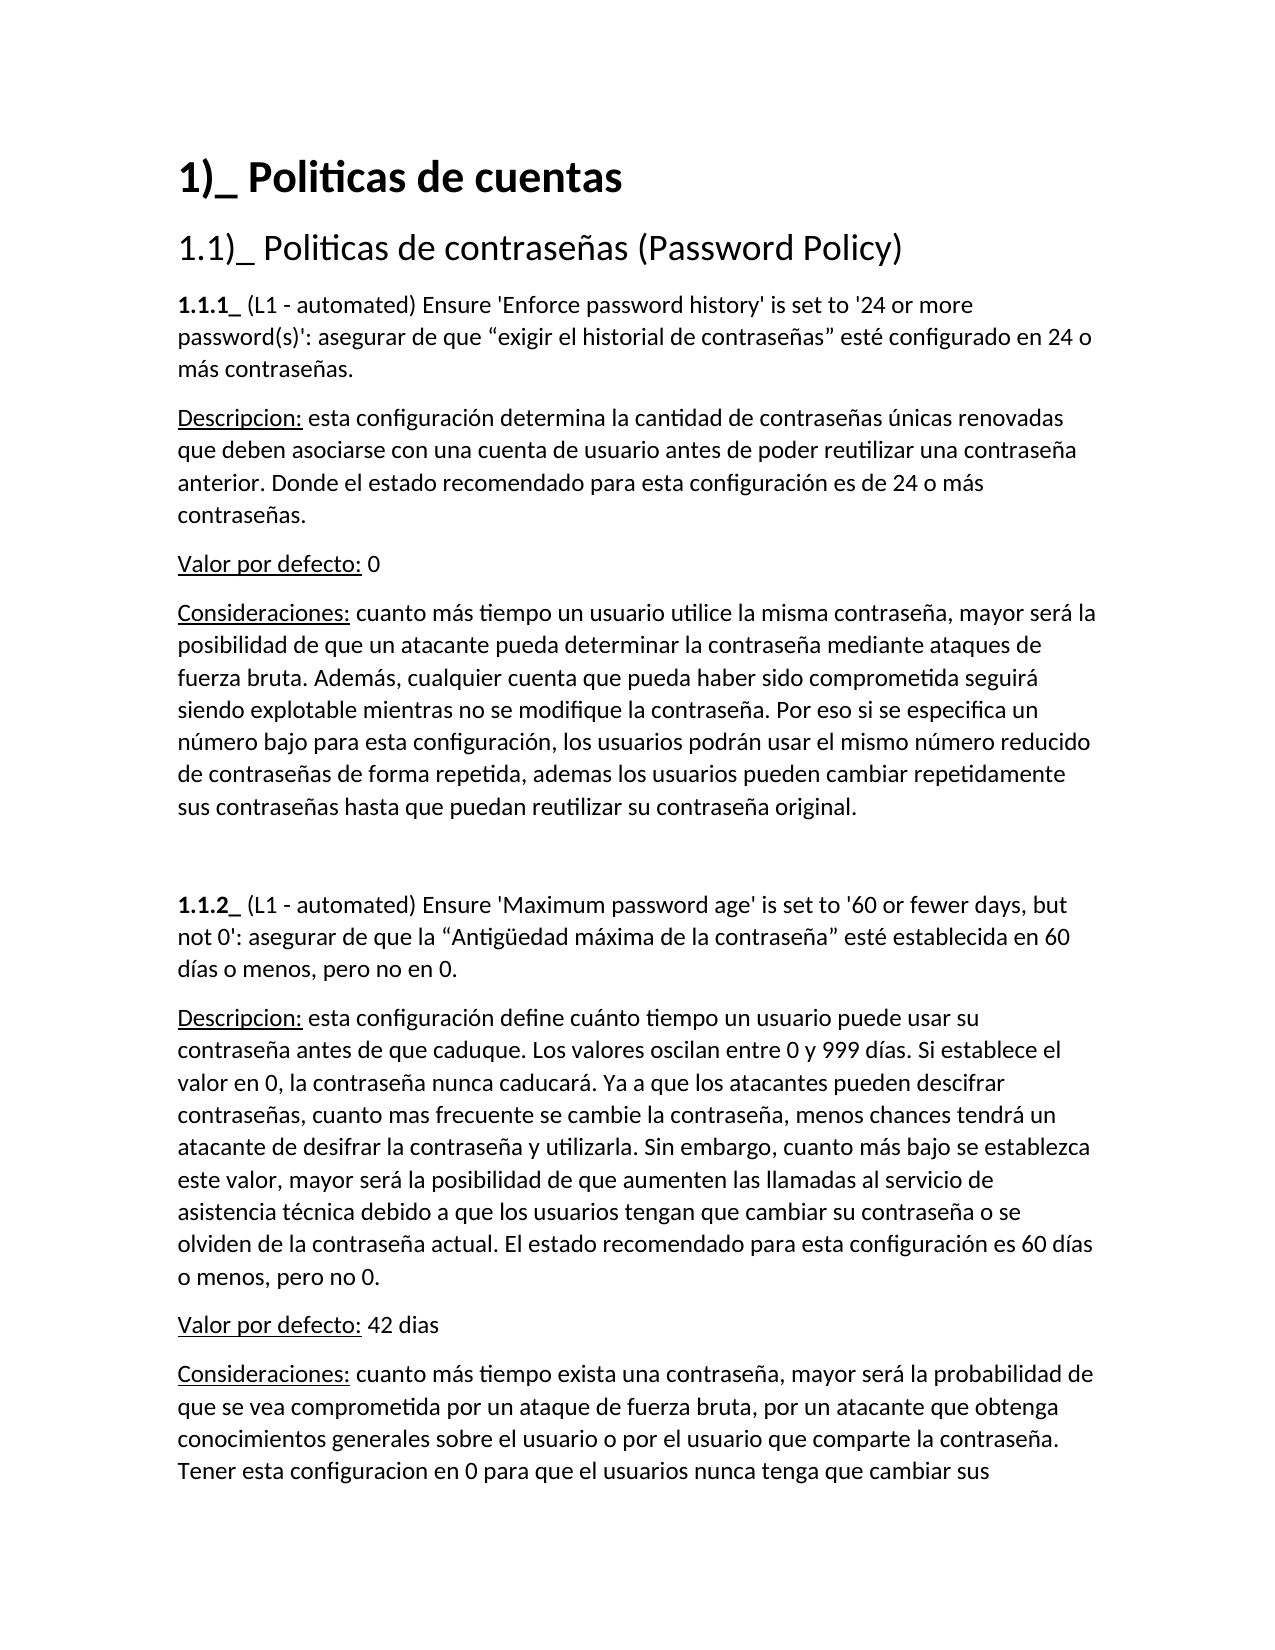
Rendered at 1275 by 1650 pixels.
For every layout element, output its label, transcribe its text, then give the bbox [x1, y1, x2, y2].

text Valor por defecto: 0 [177, 548, 1098, 579]
text Valor por defecto: 42 dias [177, 1309, 1098, 1340]
text Descripcion: esta configuración determina la cantidad de contraseñas únicas renovadas que deben asociarse con una cuenta de usuario antes de poder reutilizar una contraseña anterior. Donde el estado recomendado para esta configuración es de 24 o más contraseñas. [177, 402, 1098, 530]
text 1.1.2_ (L1 - automated) Ensure 'Maximum password age' is set to '60 or fewer days, but not 0': asegurar de que la “Antigüedad máxima de la contraseña” esté establecida en 60 días o menos, pero no en 0. [177, 889, 1098, 984]
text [177, 1358, 1098, 1486]
text 1)_ Politicas de cuentas [177, 148, 1098, 203]
text Consideraciones: cuanto más tiempo un usuario utilice la misma contraseña, mayor será la posibilidad de que un atacante pueda determinar la contraseña mediante ataques de fuerza bruta. Además, cualquier cuenta que pueda haber sido comprometida seguirá siendo explotable mientras no se modifique la contraseña. Por eso si se especifica un número bajo para esta configuración, los usuarios podrán usar el mismo número reducido de contraseñas de forma repetida, ademas los usuarios pueden cambiar repetidamente sus contraseñas hasta que puedan reutilizar su contraseña original. [177, 597, 1098, 821]
text 1.1.1_ (L1 - automated) Ensure 'Enforce password history' is set to '24 or more password(s)': asegurar de que “exigir el historial de contraseñas” esté configurado en 24 o más contraseñas. [177, 289, 1098, 384]
text Descripcion: esta configuración define cuánto tiempo un usuario puede usar su contraseña antes de que caduque. Los valores oscilan entre 0 y 999 días. Si establece el valor en 0, la contraseña nunca caducará. Ya a que los atacantes pueden descifrar contraseñas, cuanto mas frecuente se cambie la contraseña, menos chances tendrá un atacante de desifrar la contraseña y utilizarla. Sin embargo, cuanto más bajo se establezca este valor, mayor será la posibilidad de que aumenten las llamadas al servicio de asistencia técnica debido a que los usuarios tengan que cambiar su contraseña o se olviden de la contraseña actual. El estado recomendado para esta configuración es 60 días o menos, pero no 0. [177, 1002, 1098, 1291]
text 1.1)_ Politicas de contraseñas (Password Policy) [177, 223, 1098, 269]
